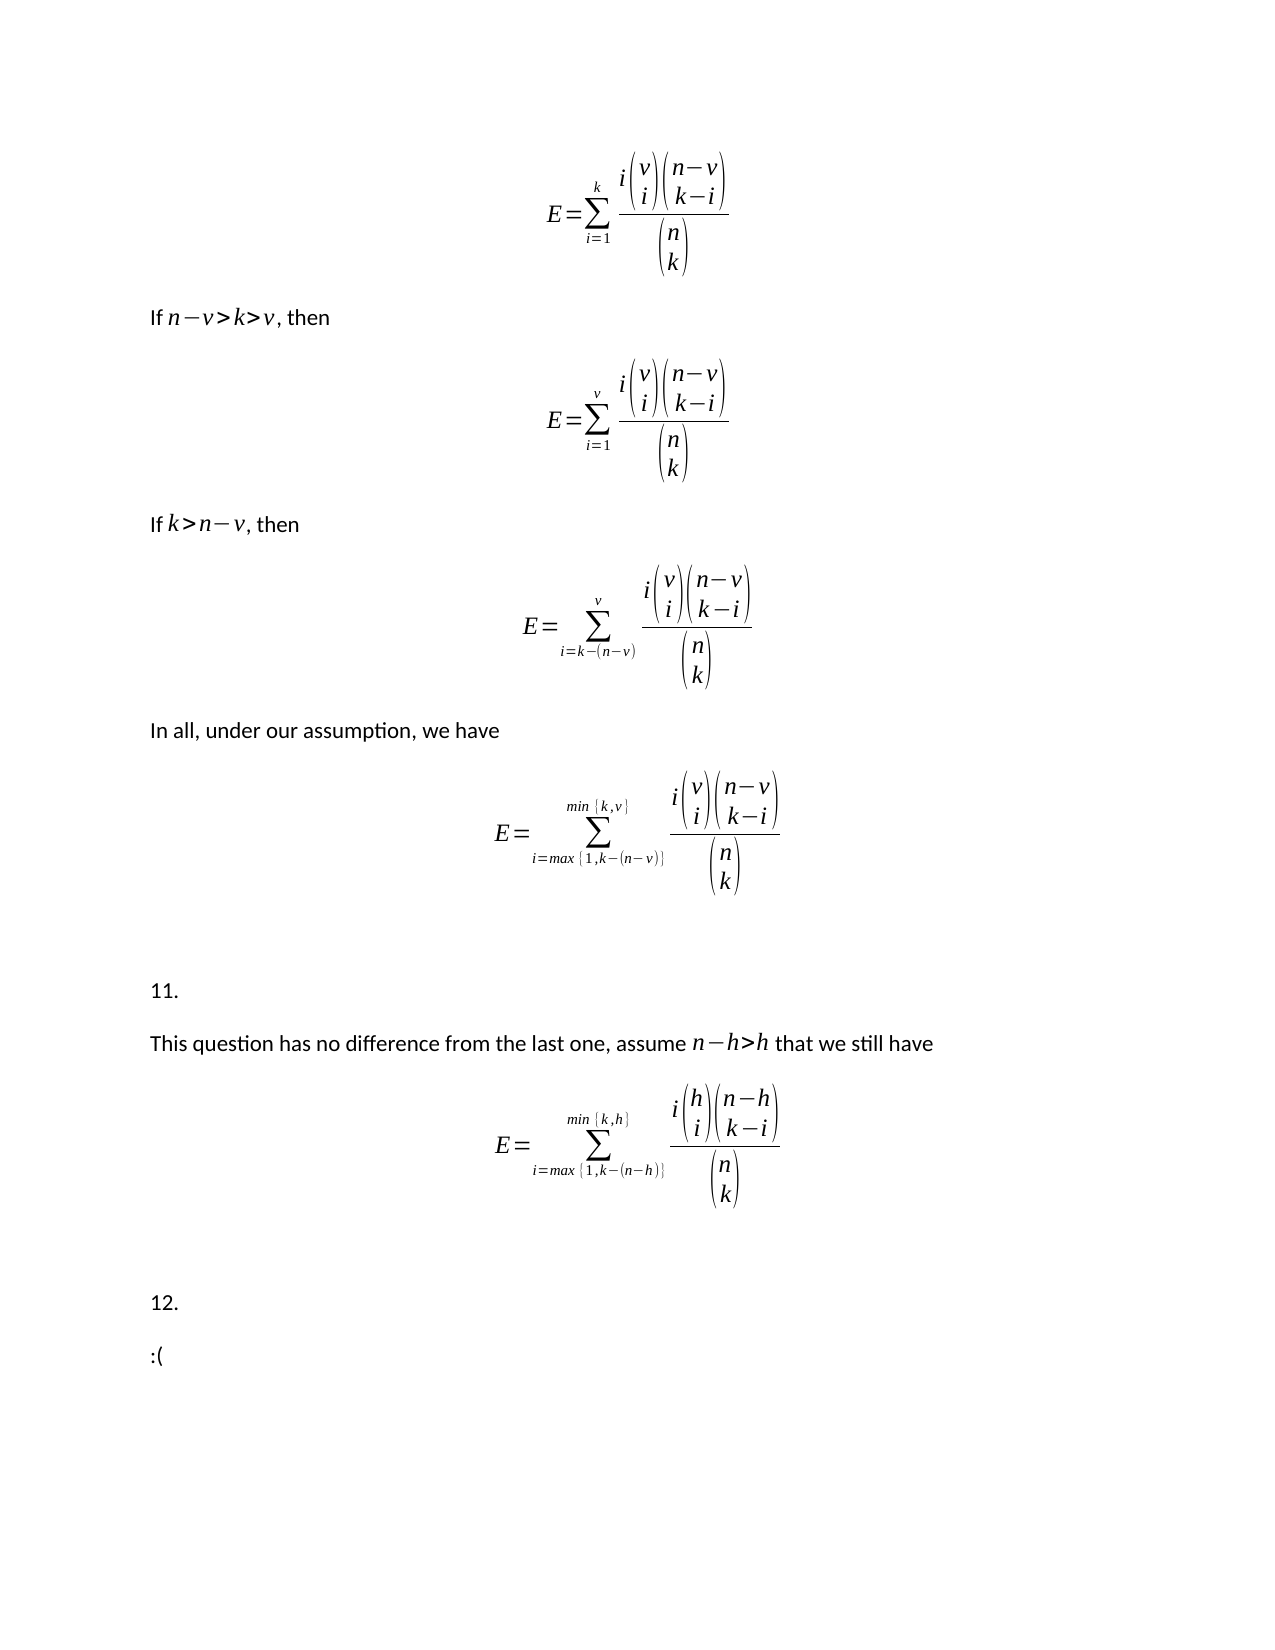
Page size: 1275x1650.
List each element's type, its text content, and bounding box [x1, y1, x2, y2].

text This question has no difference from the last one, assume that we still have [150, 1029, 1125, 1057]
text In all, under our assumption, we have [150, 716, 1125, 744]
text 12. [150, 1288, 1125, 1316]
text 11. [150, 976, 1125, 1004]
text If , then [150, 303, 1125, 331]
text :( [150, 1341, 1125, 1369]
text If , then [150, 510, 1125, 538]
